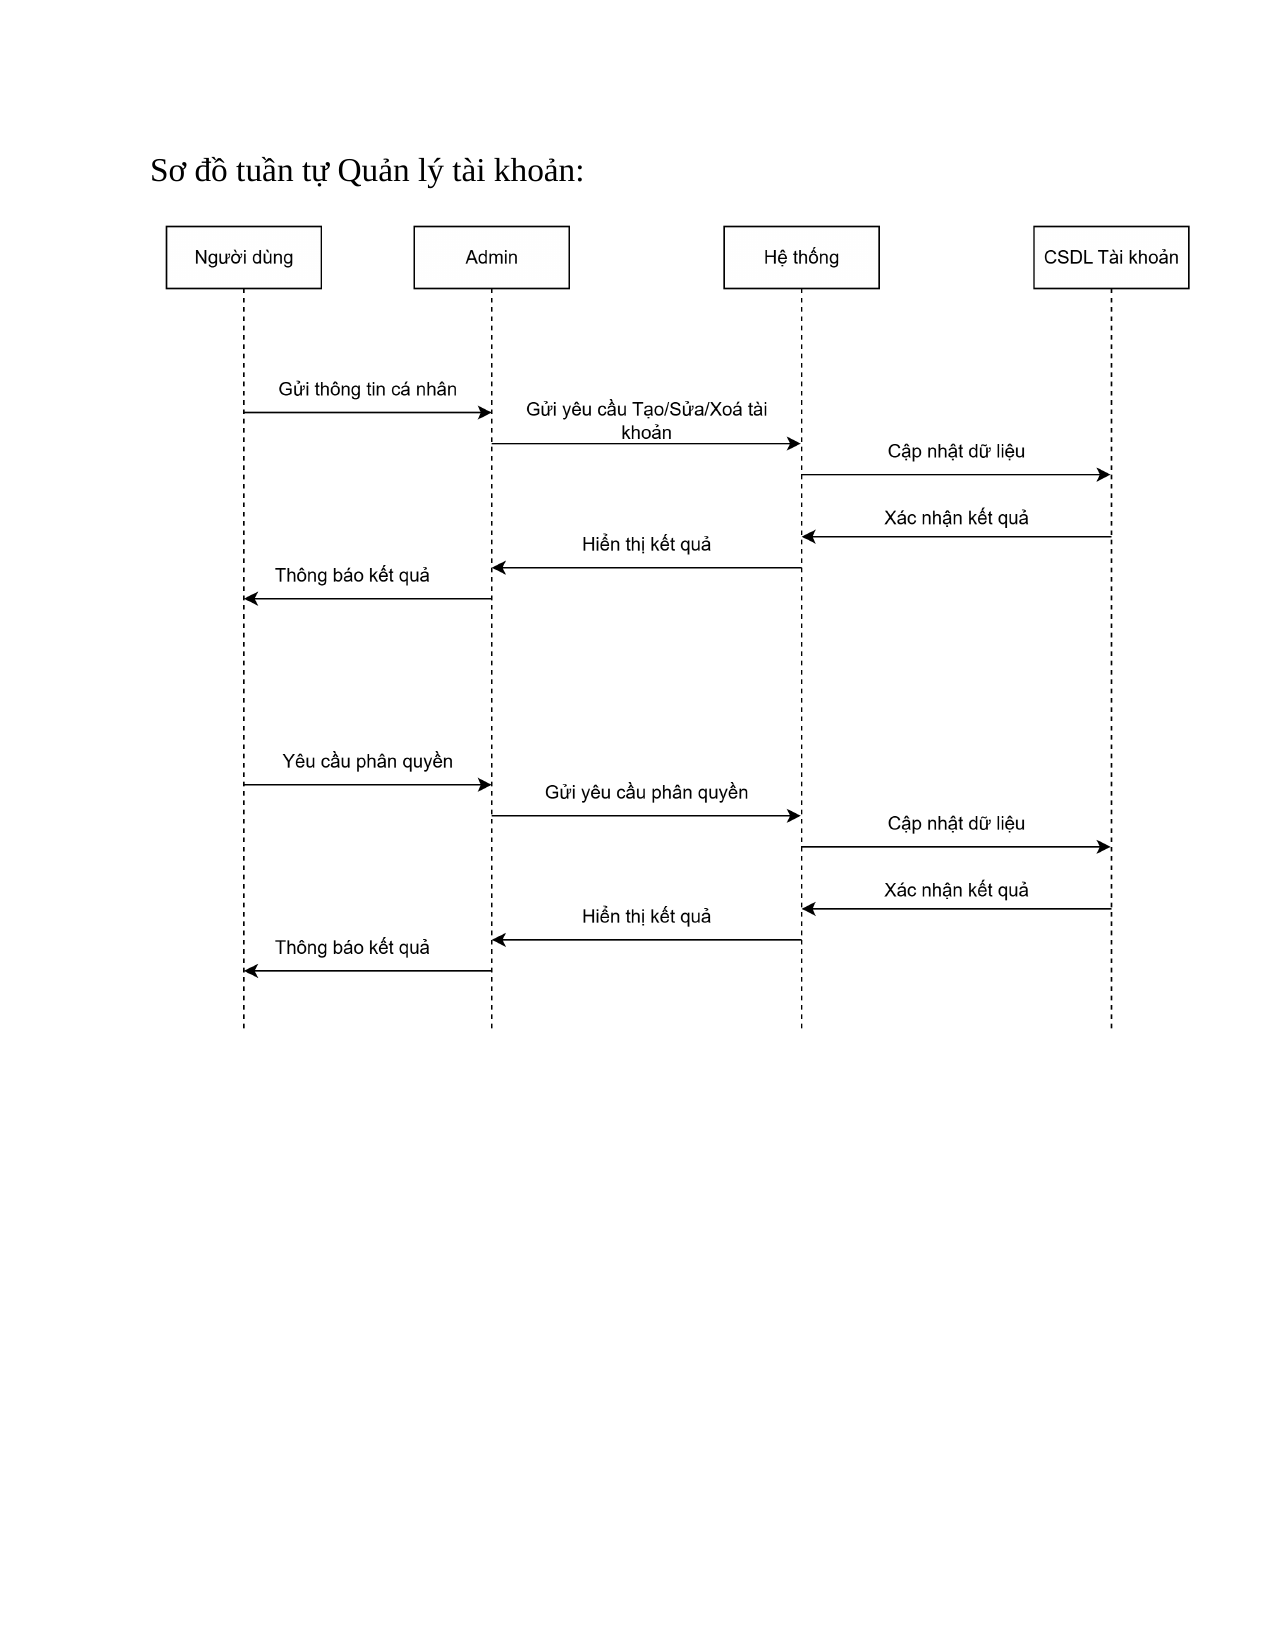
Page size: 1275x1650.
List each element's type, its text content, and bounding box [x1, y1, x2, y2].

text Sơ đồ tuần tự Quản lý tài khoản: [150, 150, 1125, 188]
picture [150, 210, 1205, 1049]
